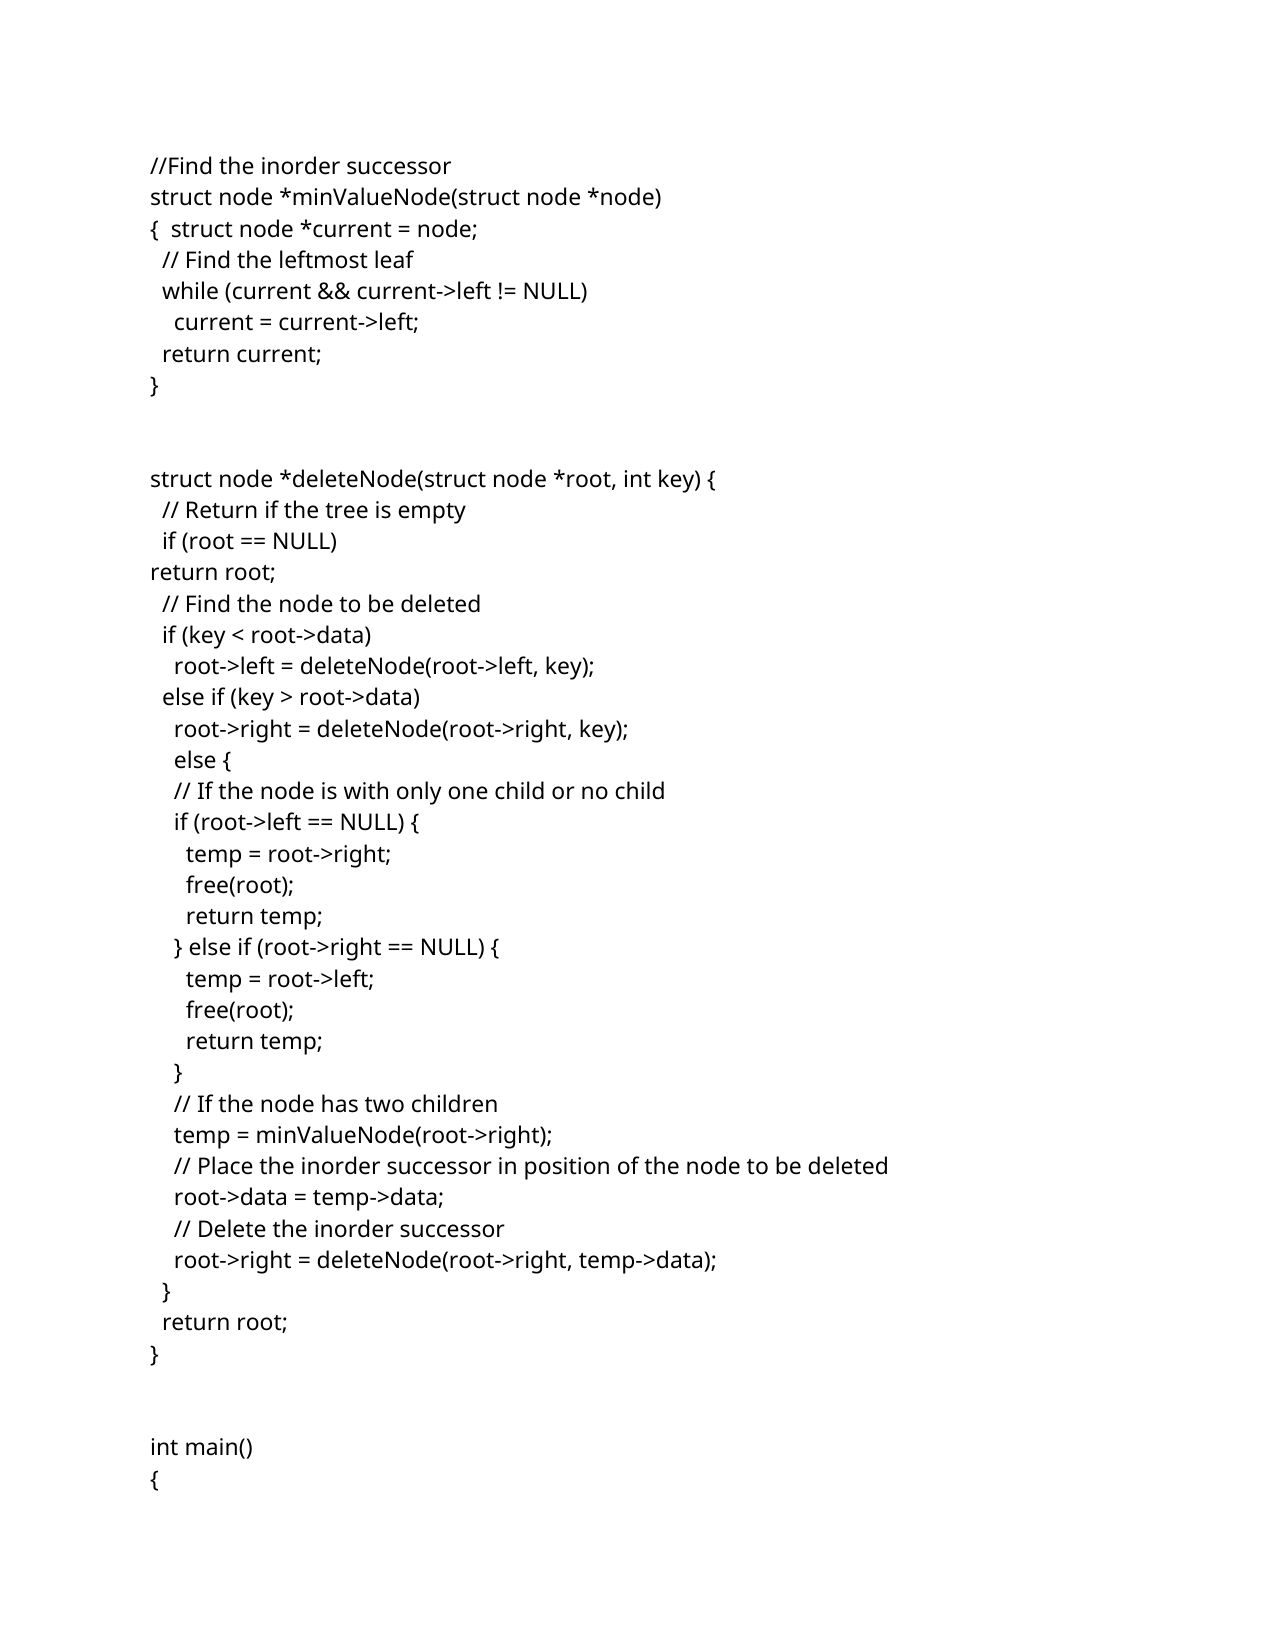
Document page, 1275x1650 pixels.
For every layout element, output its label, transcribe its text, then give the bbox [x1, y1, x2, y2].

text return temp; [150, 1025, 1125, 1056]
text temp = root->right; [150, 837, 1125, 869]
text while (current && current->left != NULL) [150, 275, 1125, 306]
text free(root); [150, 869, 1125, 900]
text } else if (root->right == NULL) { [150, 931, 1125, 962]
text // If the node is with only one child or no child [150, 775, 1125, 806]
text free(root); [150, 994, 1125, 1025]
text // If the node has two children [150, 1087, 1125, 1119]
text temp = root->left; [150, 962, 1125, 994]
text else { [150, 744, 1125, 775]
text struct node *deleteNode(struct node *root, int key) { [150, 462, 1125, 494]
text // Find the node to be deleted [150, 587, 1125, 619]
text return root; [150, 556, 1125, 587]
text if (root == NULL) [150, 525, 1125, 556]
text root->right = deleteNode(root->right, temp->data); [150, 1244, 1125, 1275]
text { [150, 1462, 1125, 1494]
text root->left = deleteNode(root->left, key); [150, 650, 1125, 681]
text if (key < root->data) [150, 619, 1125, 650]
text root->data = temp->data; [150, 1181, 1125, 1212]
text current = current->left; [150, 306, 1125, 337]
text { struct node *current = node; [150, 212, 1125, 244]
text root->right = deleteNode(root->right, key); [150, 712, 1125, 744]
text //Find the inorder successor [150, 150, 1125, 181]
text } [150, 1056, 1125, 1087]
text } [150, 1275, 1125, 1306]
text // Find the leftmost leaf [150, 244, 1125, 275]
text return current; [150, 337, 1125, 369]
text else if (key > root->data) [150, 681, 1125, 712]
text // Delete the inorder successor [150, 1212, 1125, 1244]
text return root; [150, 1306, 1125, 1337]
text if (root->left == NULL) { [150, 806, 1125, 837]
text } [150, 369, 1125, 400]
text int main() [150, 1431, 1125, 1462]
text temp = minValueNode(root->right); [150, 1119, 1125, 1150]
text // Place the inorder successor in position of the node to be deleted [150, 1150, 1125, 1181]
text return temp; [150, 900, 1125, 931]
text // Return if the tree is empty [150, 494, 1125, 525]
text } [150, 1337, 1125, 1369]
text struct node *minValueNode(struct node *node) [150, 181, 1125, 212]
